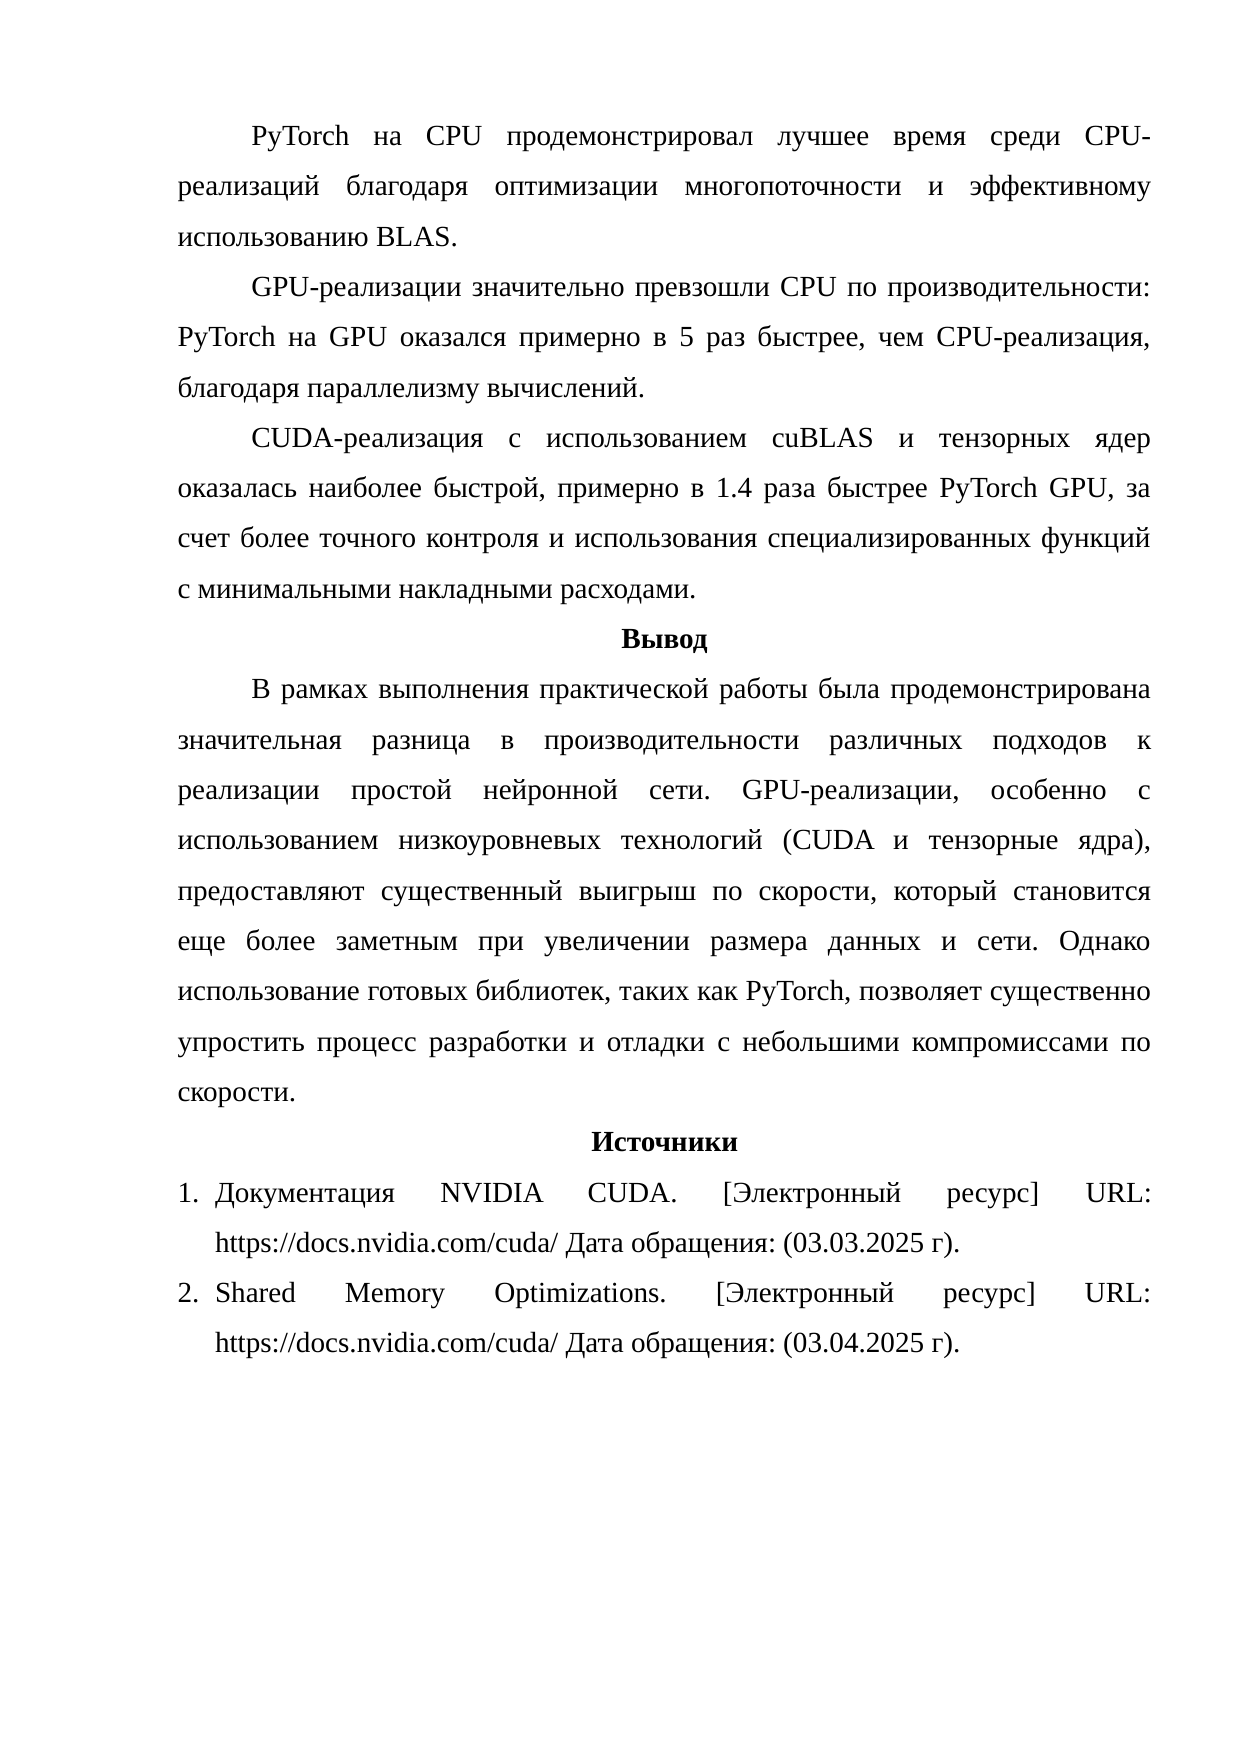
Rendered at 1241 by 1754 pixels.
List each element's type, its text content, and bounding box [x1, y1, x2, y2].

list Документация NVIDIA CUDA. [Электронный ресурс] URL: https://docs.nvidia.com/cuda/ Дата обращения: (03.03.2025 г). [177, 1175, 1152, 1258]
text PyTorch на CPU продемонстрировал лучшее время среди CPU-реализаций благодаря оптимизации многопоточности и эффективному использованию BLAS. [177, 118, 1152, 252]
text Вывод [177, 621, 1152, 655]
list Shared Memory Optimizations. [Электронный ресурс] URL: https://docs.nvidia.com/cuda/ Дата обращения: (03.04.2025 г). [177, 1275, 1152, 1359]
text В рамках выполнения практической работы была продемонстрирована значительная разница в производительности различных подходов к реализации простой нейронной сети. GPU-реализации, особенно с использованием низкоуровневых технологий (CUDA и тензорные ядра), предоставляют существенный выигрыш по скорости, который становится еще более заметным при увеличении размера данных и сети. Однако использование готовых библиотек, таких как PyTorch, позволяет существенно упростить процесс разработки и отладки с небольшими компромиссами по скорости. [177, 672, 1152, 1108]
text CUDA-реализация с использованием cuBLAS и тензорных ядер оказалась наиболее быстрой, примерно в 1.4 раза быстрее PyTorch GPU, за счет более точного контроля и использования специализированных функций с минимальными накладными расходами. [177, 420, 1152, 604]
text Источники [177, 1124, 1152, 1158]
text GPU-реализации значительно превзошли CPU по производительности: PyTorch на GPU оказался примерно в 5 раз быстрее, чем CPU-реализация, благодаря параллелизму вычислений. [177, 269, 1152, 403]
